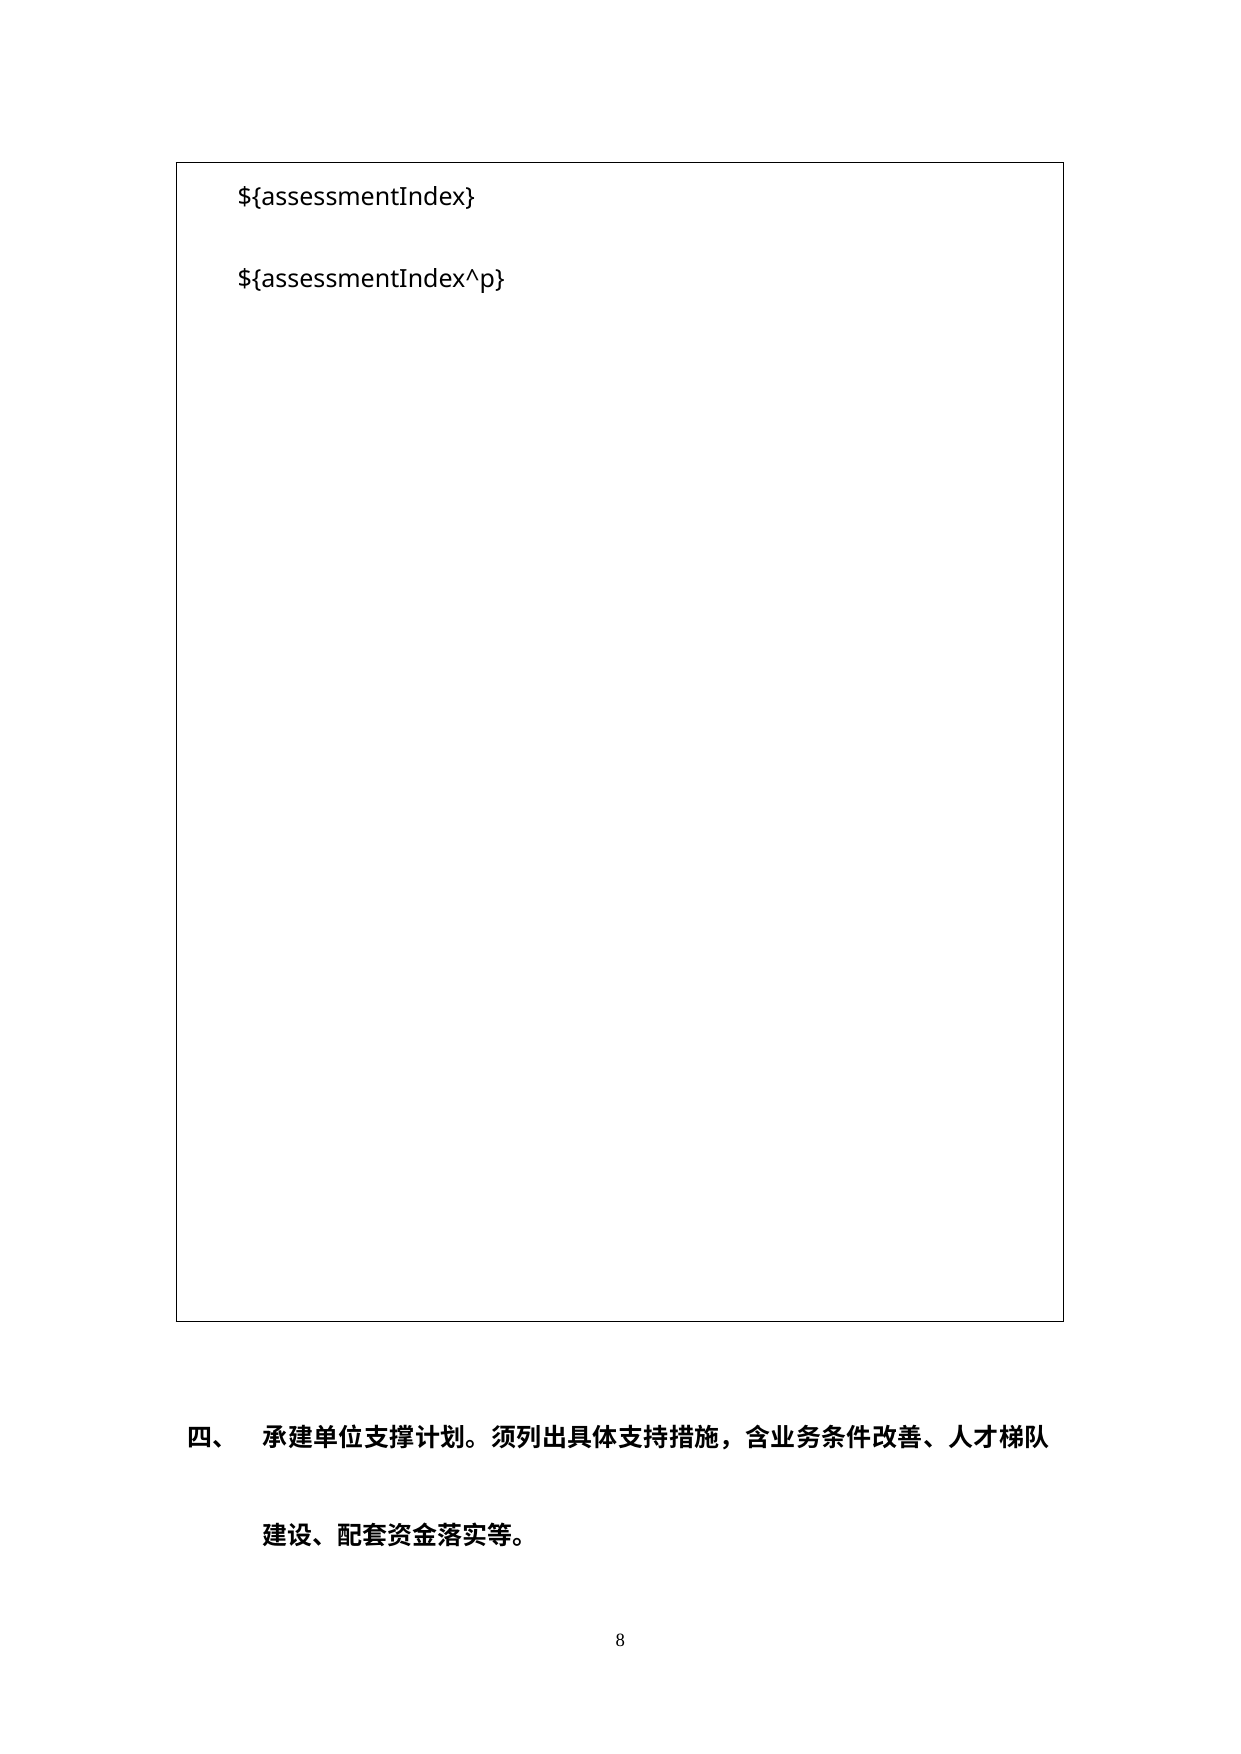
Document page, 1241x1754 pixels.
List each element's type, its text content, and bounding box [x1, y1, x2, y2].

list 承建单位支撑计划。须列出具体支持措施，含业务条件改善、人才梯队建设、配套资金落实等。 [187, 1403, 1053, 1566]
table_header ${assessmentIndex} ${assessmentIndex^p} [177, 163, 1063, 1321]
